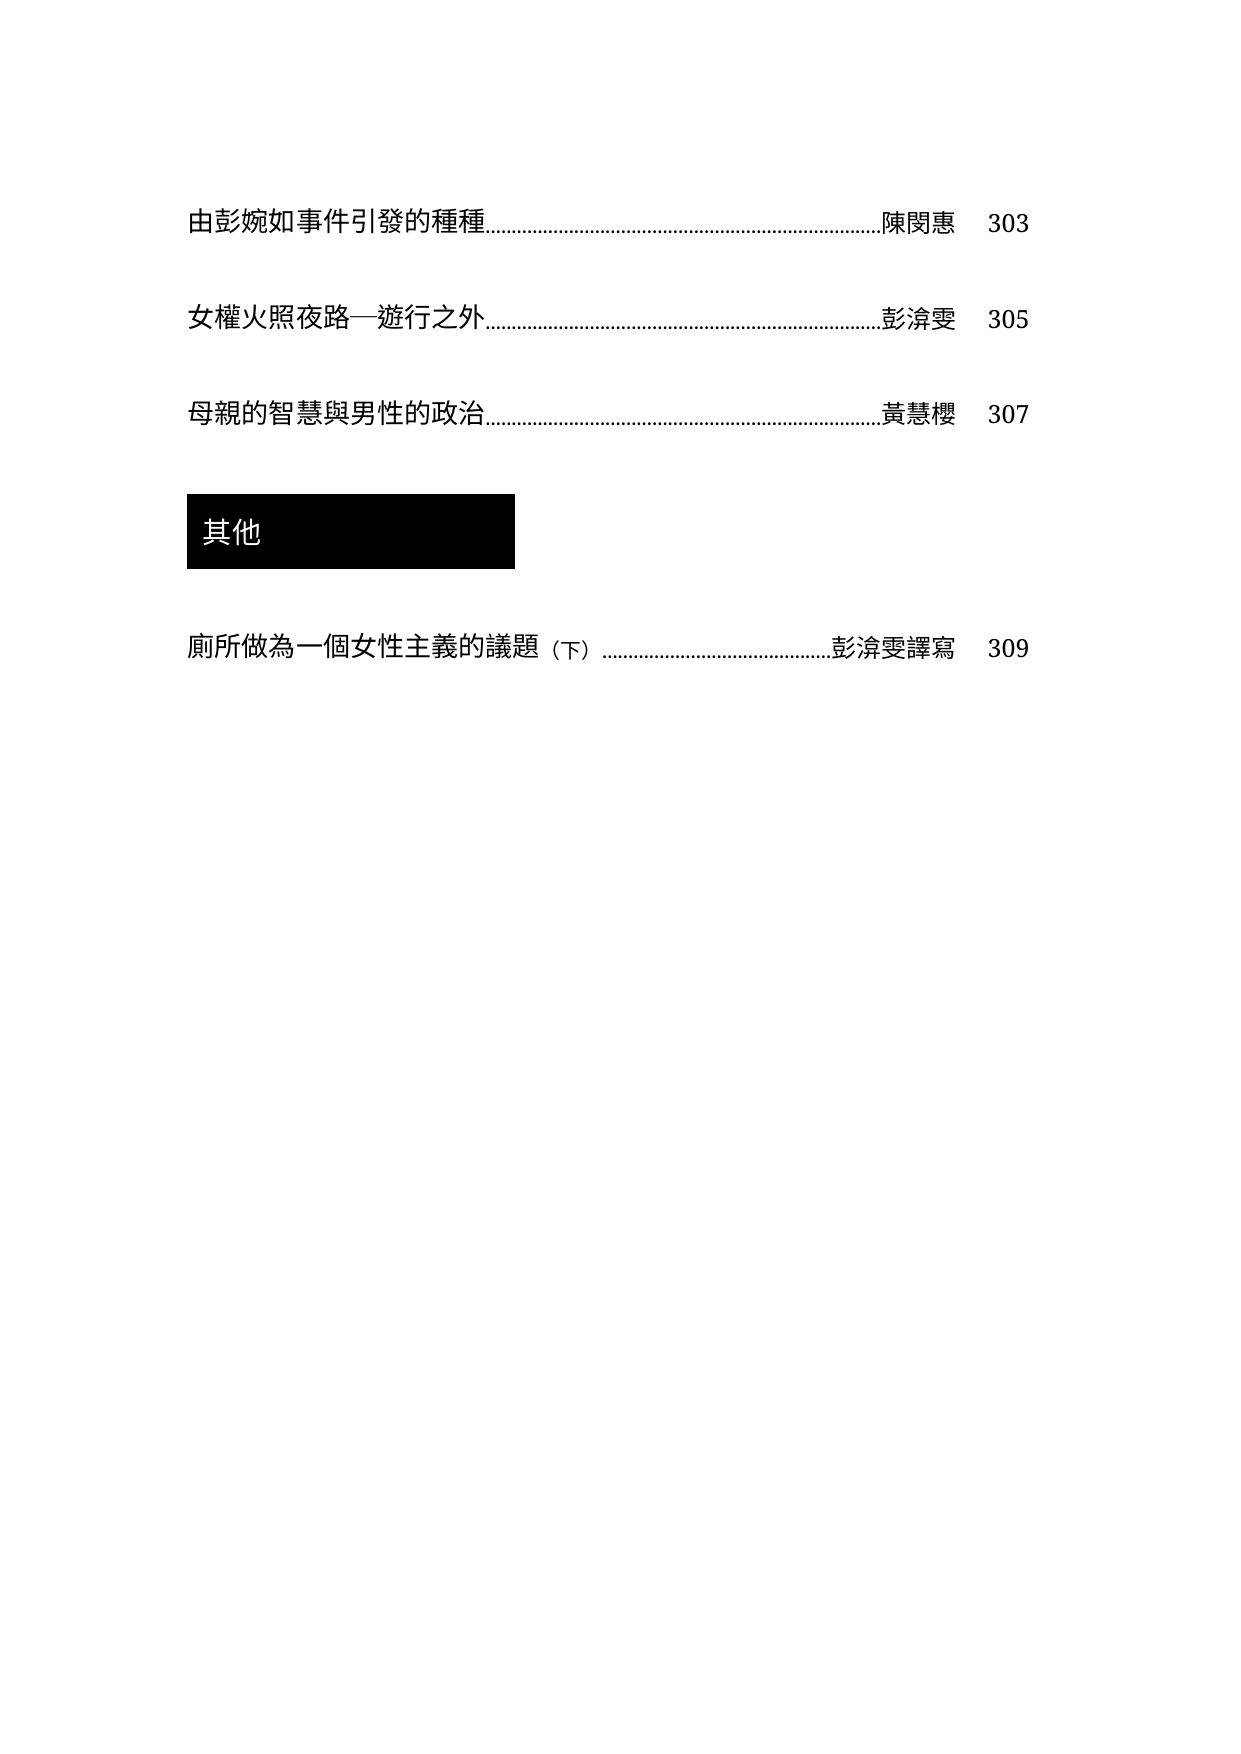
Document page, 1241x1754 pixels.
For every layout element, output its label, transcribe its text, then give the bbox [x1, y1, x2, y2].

text 其他 [187, 494, 515, 569]
text 廁所做為一個女性主義的議題（下） 彭渰雯譯寫 309 [187, 589, 1057, 664]
text 女權火照夜路─遊行之外 彭渰雯 305 [187, 260, 1057, 335]
text 由彭婉如事件引發的種種 陳閔惠 303 [187, 164, 1057, 239]
text 母親的智慧與男性的政治 黃慧櫻 307 [187, 356, 1057, 431]
